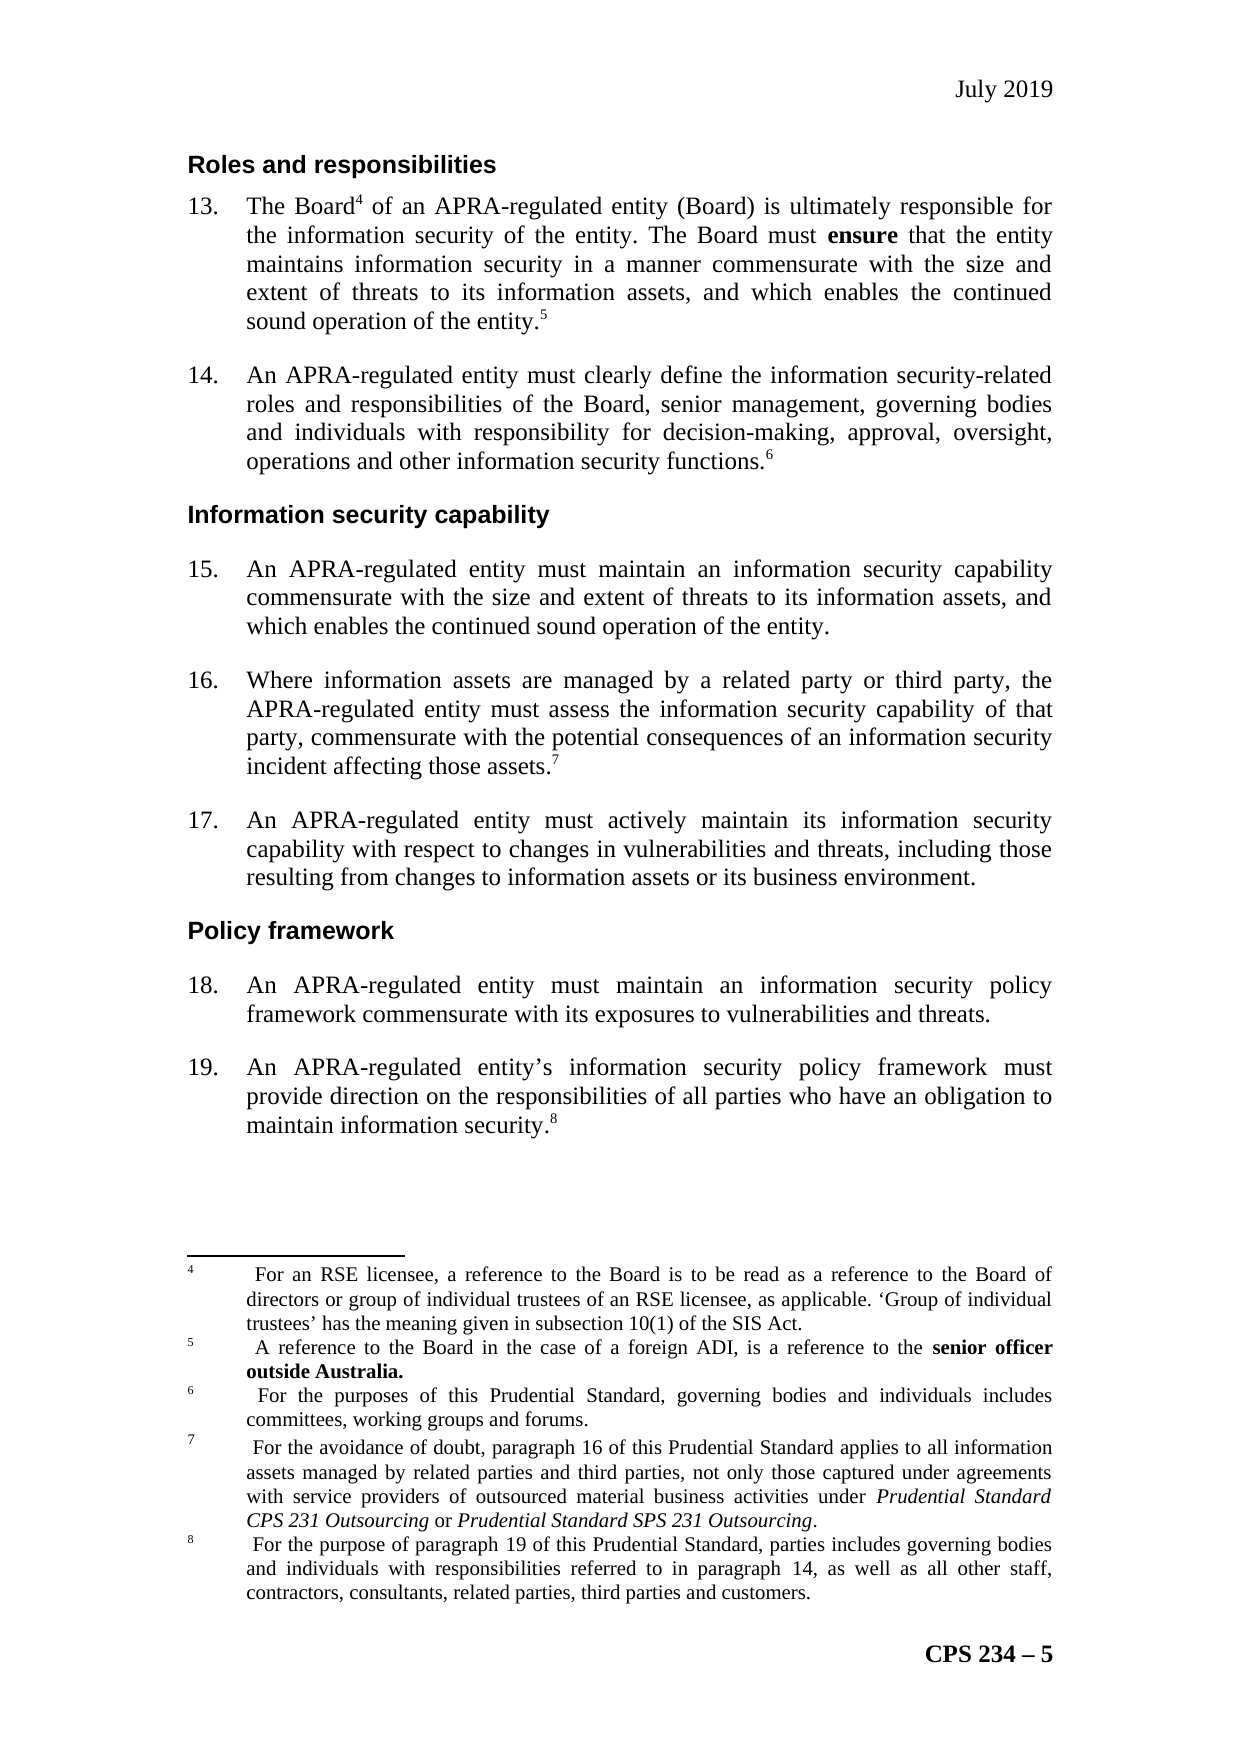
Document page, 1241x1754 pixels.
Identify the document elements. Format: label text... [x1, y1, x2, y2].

subtitle Information security capability [187, 500, 1053, 529]
text An APRA-regulated entity must actively maintain its information security capability with respect to changes in vulnerabilities and threats, including those resulting from changes to information assets or its business environment. [187, 805, 1053, 891]
text An APRA-regulated entity’s information security policy framework must provide direction on the responsibilities of all parties who have an obligation to maintain information security. [187, 1052, 1053, 1139]
text Where information assets are managed by a related party or third party, the APRA-regulated entity must assess the information security capability of that party, commensurate with the potential consequences of an information security incident affecting those assets. [187, 665, 1053, 780]
text An APRA-regulated entity must clearly define the information security-related roles and responsibilities of the Board, senior management, governing bodies and individuals with responsibility for decision-making, approval, oversight, operations and other information security functions. [187, 360, 1053, 475]
subtitle Policy framework [187, 916, 1053, 945]
subtitle Roles and responsibilities [187, 150, 1053, 179]
text The Board of an APRA-regulated entity (Board) is ultimately responsible for the information security of the entity. The Board must ensure that the entity maintains information security in a manner commensurate with the size and extent of threats to its information assets, and which enables the continued sound operation of the entity. [187, 191, 1053, 335]
text An APRA-regulated entity must maintain an information security policy framework commensurate with its exposures to vulnerabilities and threats. [187, 970, 1053, 1027]
text An APRA-regulated entity must maintain an information security capability commensurate with the size and extent of threats to its information assets, and which enables the continued sound operation of the entity. [187, 554, 1053, 640]
